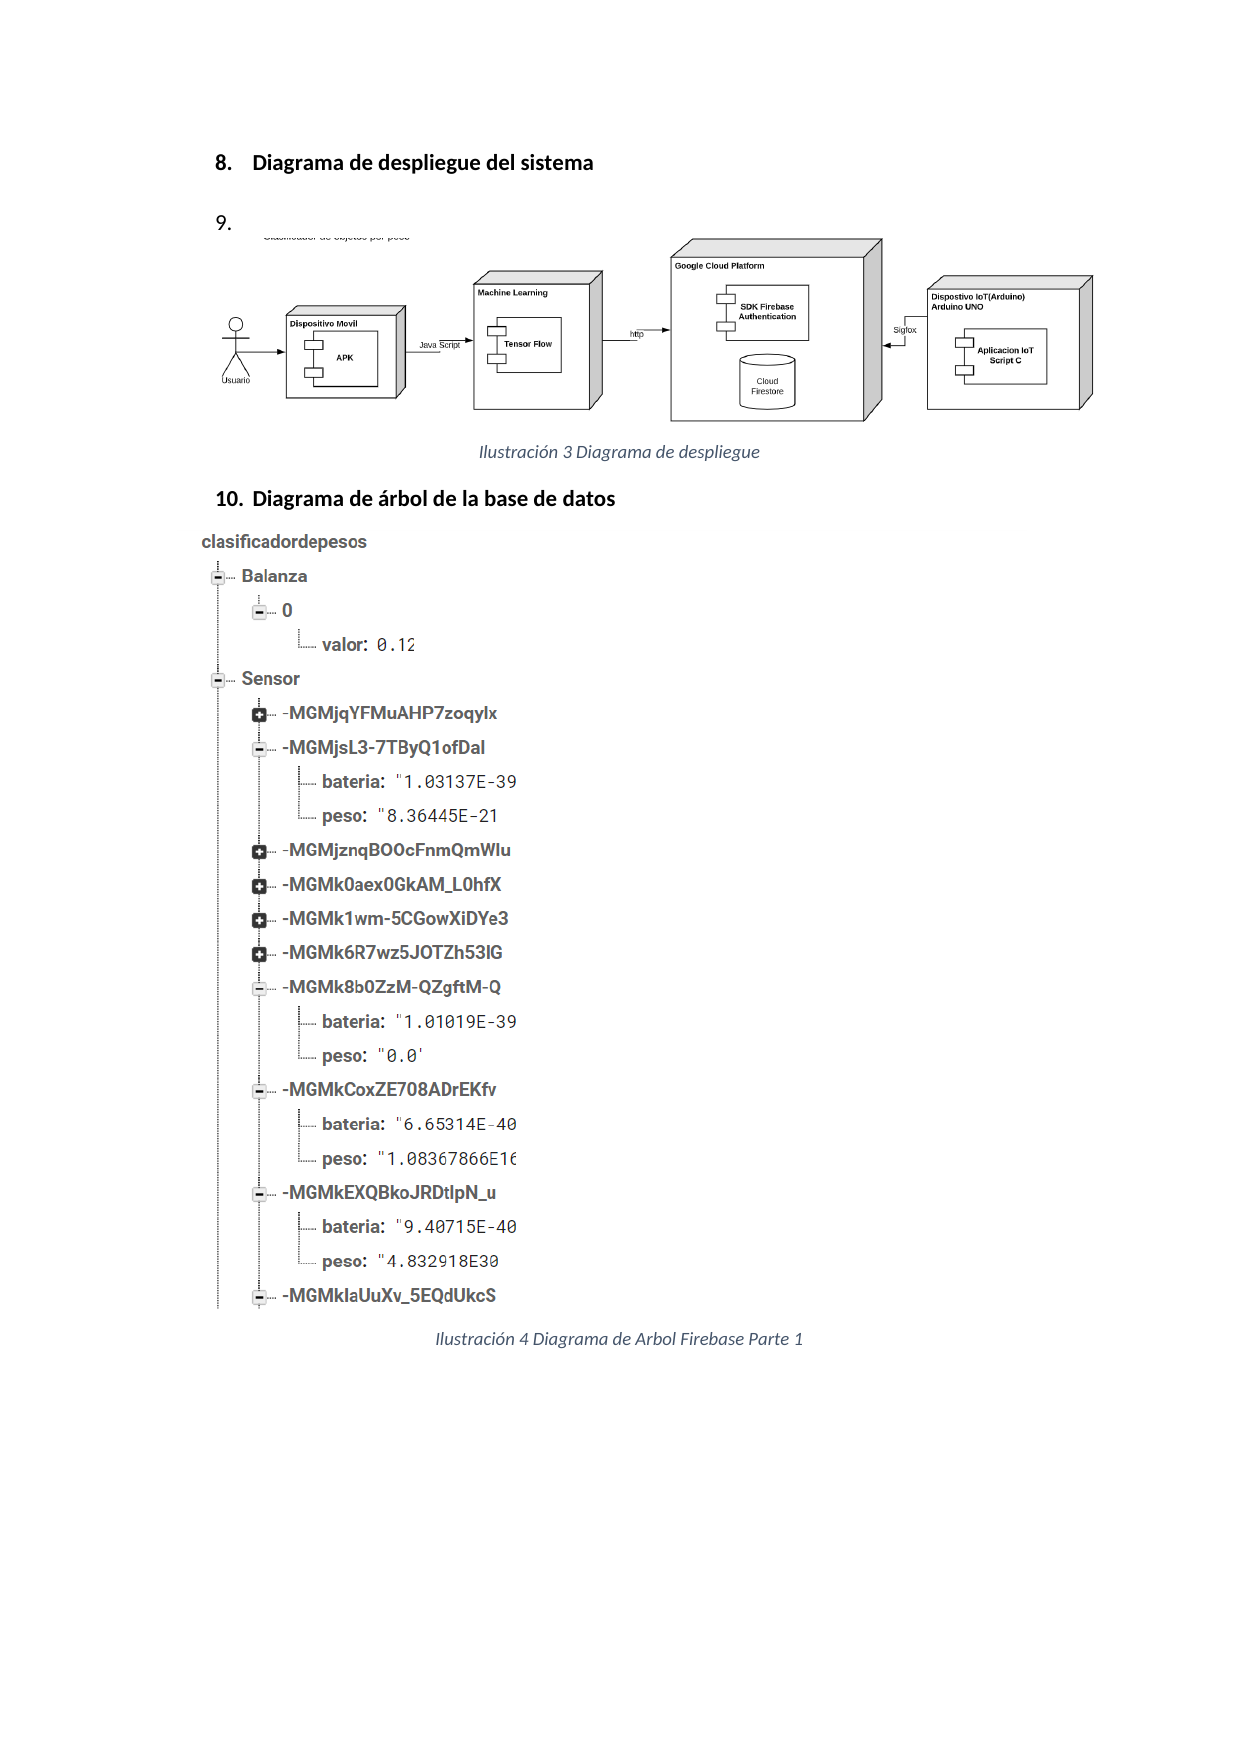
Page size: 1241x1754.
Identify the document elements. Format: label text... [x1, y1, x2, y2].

picture [177, 530, 1028, 1309]
picture [214, 238, 1101, 422]
text Ilustración 3 Diagrama de despliegue [177, 440, 1063, 463]
text Ilustración 4 Diagrama de Arbol Firebase Parte 1 [177, 1327, 1063, 1350]
list Diagrama de despliegue del sistema [215, 148, 1063, 176]
list Diagrama de árbol de la base de datos [215, 484, 1063, 512]
